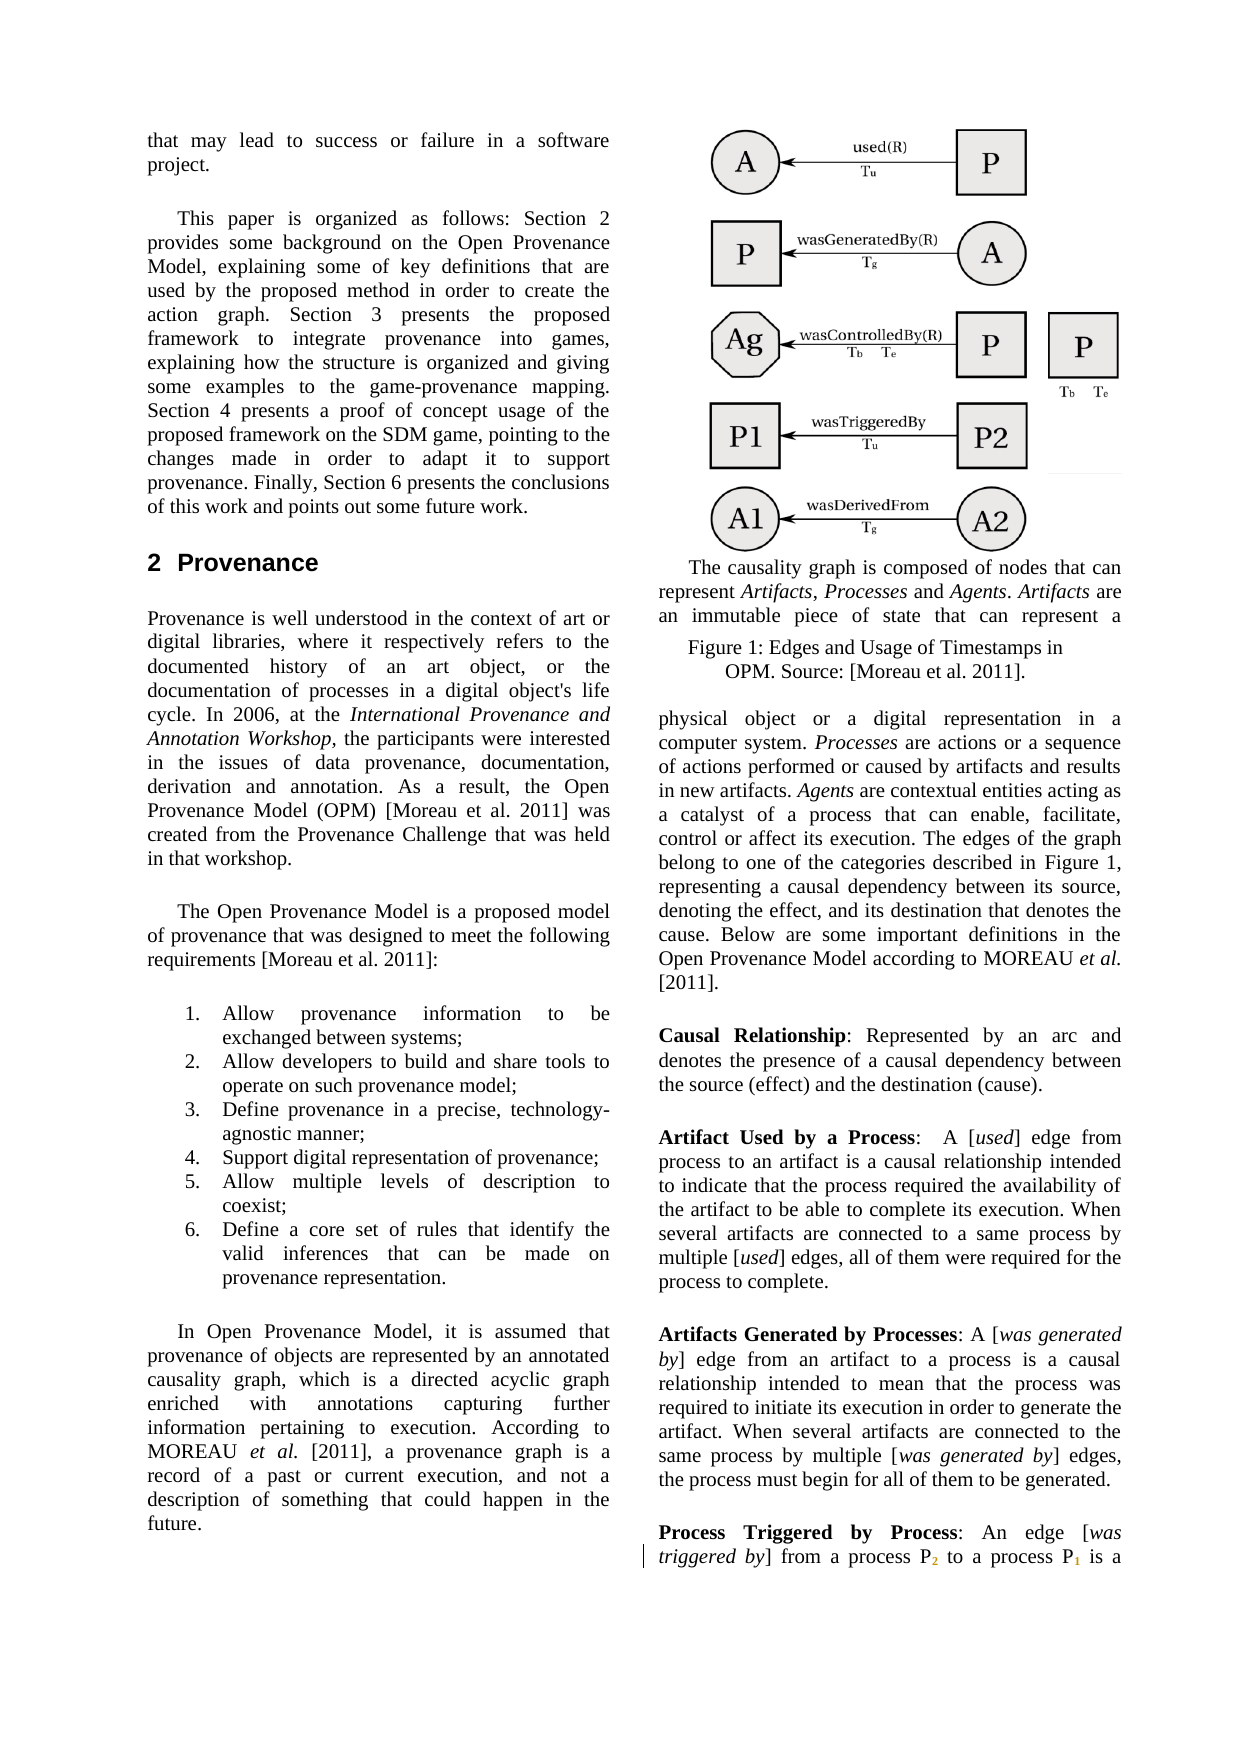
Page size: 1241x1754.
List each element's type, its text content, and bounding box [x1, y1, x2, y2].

list Allow multiple levels of description to coexist; [184, 1169, 610, 1217]
list Define a core set of rules that identify the valid inferences that can be made on provenance representation. [184, 1217, 610, 1289]
text Artifacts Generated by Processes: A [was generated by] edge from an artifact to a process is a causal relationship intended to mean that the process was required to initiate its execution in order to generate the artifact. When several artifacts are connected to the same process by multiple [was generated by] edges, the process must begin for all of them to be generated. [658, 1322, 1122, 1491]
list Define provenance in a precise, technology-agnostic manner; [184, 1097, 610, 1145]
text Provenance is well understood in the context of art or digital libraries, where it respectively refers to the documented history of an art object, or the documentation of processes in a digital object's life cycle. In 2006, at the International Provenance and Annotation Workshop, the participants were interested in the issues of data provenance, documentation, derivation and annotation. As a result, the Open Provenance Model (OPM) [Moreau et al. 2011] was created from the Provenance Challenge that was held in that workshop. [147, 605, 610, 870]
subtitle Provenance [147, 547, 610, 576]
list Support digital representation of provenance; [184, 1145, 610, 1169]
list Allow provenance information to be exchanged between systems; [184, 1001, 610, 1049]
text This paper is organized as follows: Section 2 provides some background on the Open Provenance Model, explaining some of key definitions that are used by the proposed method in order to create the action graph. Section 3 presents the proposed framework to integrate provenance into games, explaining how the structure is organized and giving some examples to the game-provenance mapping. Section 4 presents a proof of concept usage of the proposed framework on the SDM game, pointing to the changes made in order to adapt it to support provenance. Finally, Section 6 presents the conclusions of this work and points out some future work. [147, 206, 610, 518]
text Artifact Used by a Process: A [used] edge from process to an artifact is a causal relationship intended to indicate that the process required the availability of the artifact to be able to complete its execution. When several artifacts are connected to a same process by multiple [used] edges, all of them were required for the process to complete. [658, 1125, 1122, 1293]
text Causal Relationship: Represented by an arc and denotes the presence of a causal dependency between the source (effect) and the destination (cause). [658, 1023, 1122, 1096]
picture [707, 128, 1122, 555]
text The Open Provenance Model is a proposed model of provenance that was designed to meet the following requirements [Moreau et al. 2011]: [147, 899, 610, 971]
list Allow developers to build and share tools to operate on such provenance model; [184, 1049, 610, 1097]
text In Open Provenance Model, it is assumed that provenance of objects are represented by an annotated causality graph, which is a directed acyclic graph enriched with annotations capturing further information pertaining to execution. According to MOREAU et al. [2011], a provenance graph is a record of a past or current execution, and not a description of something that could happen in the future. [147, 1318, 610, 1535]
